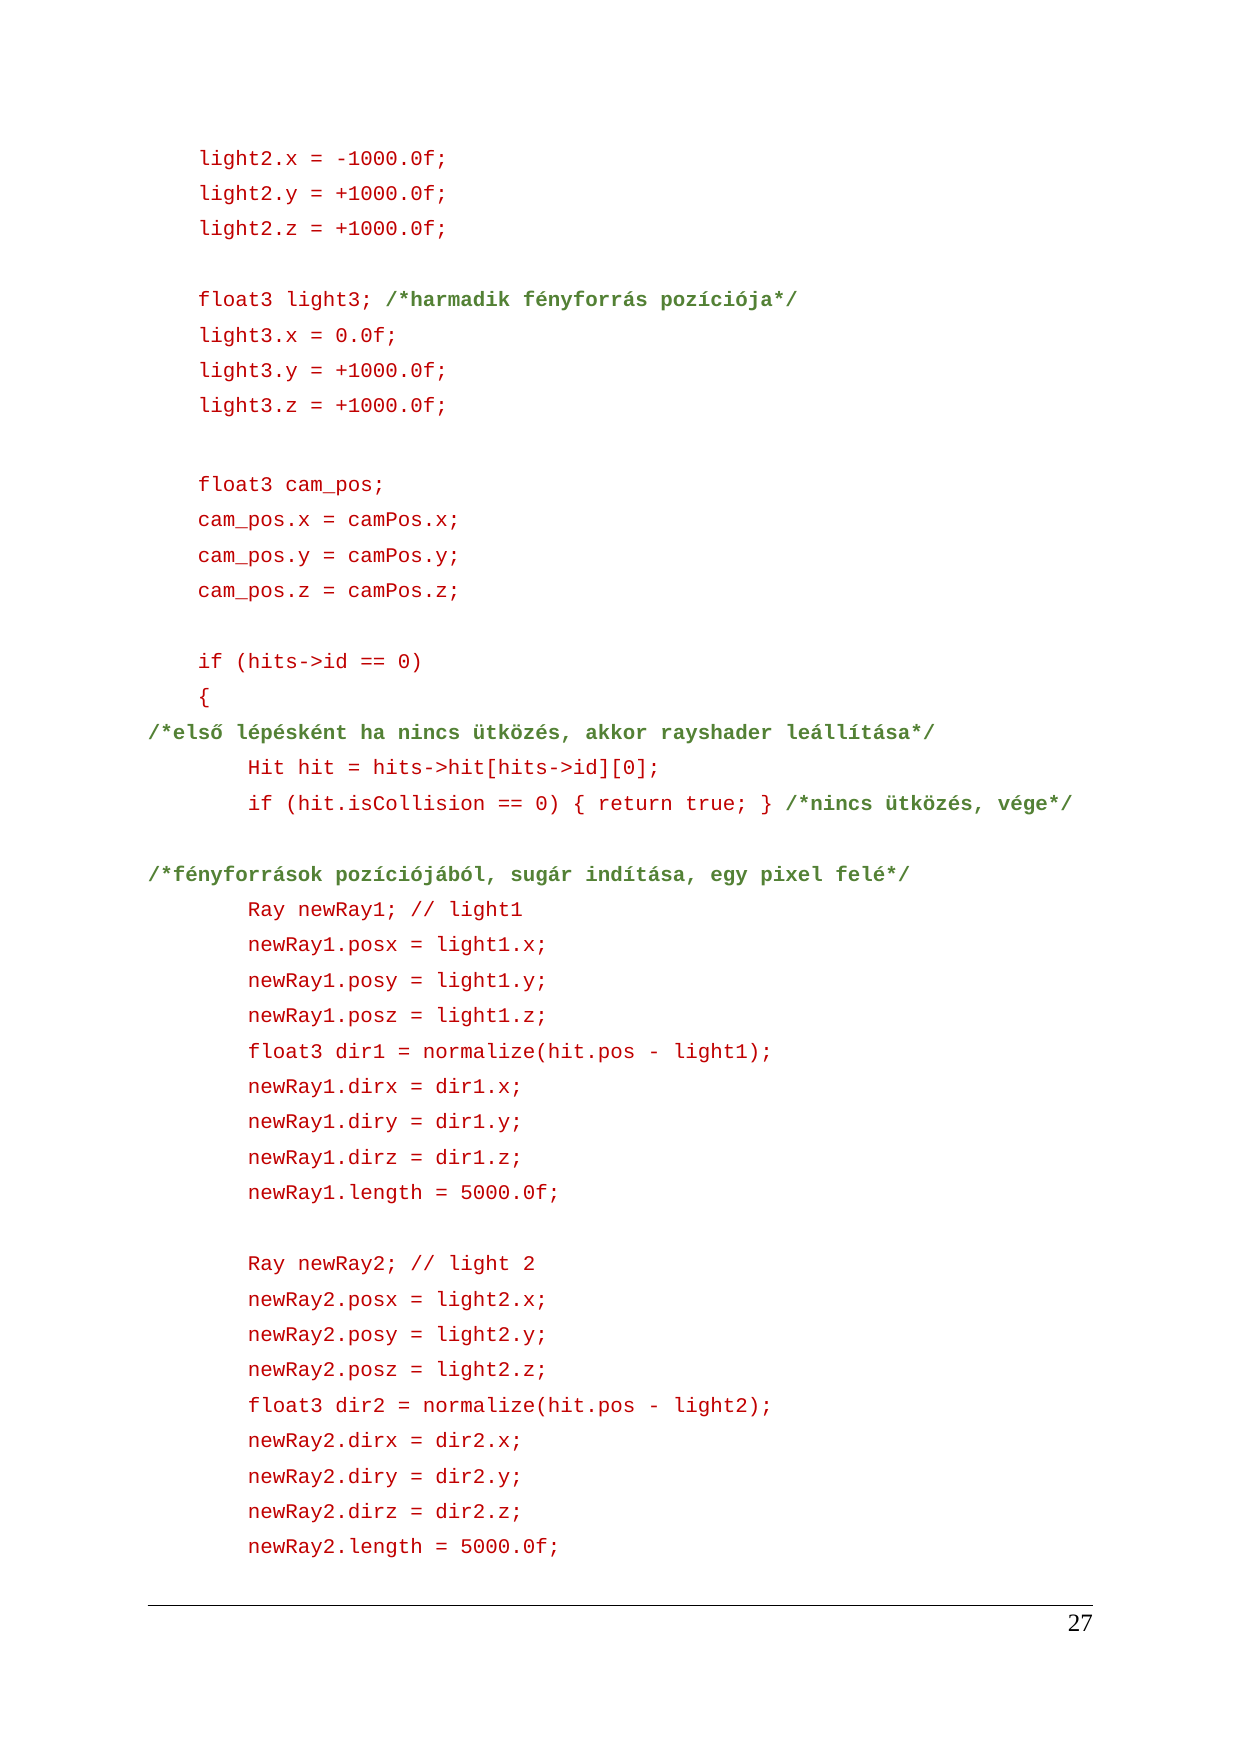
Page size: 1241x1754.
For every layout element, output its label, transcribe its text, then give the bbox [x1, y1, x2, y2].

text newRay1.dirz = dir1.z; [148, 1147, 1093, 1171]
text { [148, 687, 1093, 710]
text float3 light3; /*harmadik fényforrás pozíciója*/ [148, 289, 1093, 313]
text float3 dir1 = normalize(hit.pos - light1); [148, 1041, 1093, 1064]
text newRay2.posx = light2.x; [148, 1289, 1093, 1312]
text float3 dir2 = normalize(hit.pos - light2); [148, 1395, 1093, 1418]
text newRay2.dirz = dir2.z; [148, 1501, 1093, 1525]
text cam_pos.z = camPos.z; [148, 580, 1093, 604]
text newRay2.posy = light2.y; [148, 1324, 1093, 1348]
text light2.x = -1000.0f; [148, 148, 1093, 171]
text light2.z = +1000.0f; [148, 218, 1093, 242]
text newRay2.dirx = dir2.x; [148, 1430, 1093, 1454]
text light2.y = +1000.0f; [148, 183, 1093, 207]
text newRay1.length = 5000.0f; [148, 1182, 1093, 1206]
text light3.z = +1000.0f; [148, 396, 1093, 419]
text newRay2.posz = light2.z; [148, 1359, 1093, 1383]
text float3 cam_pos; [148, 474, 1093, 498]
text newRay1.diry = dir1.y; [148, 1112, 1093, 1135]
text newRay1.posy = light1.y; [148, 970, 1093, 993]
text newRay1.posz = light1.z; [148, 1005, 1093, 1029]
text cam_pos.y = camPos.y; [148, 545, 1093, 568]
text /*első lépésként ha nincs ütközés, akkor rayshader leállítása*/ [148, 722, 1093, 746]
text if (hits->id == 0) [148, 651, 1093, 675]
text newRay2.diry = dir2.y; [148, 1466, 1093, 1489]
text newRay1.dirx = dir1.x; [148, 1076, 1093, 1100]
text Ray newRay1; // light1 [148, 899, 1093, 923]
text light3.x = 0.0f; [148, 325, 1093, 348]
text Ray newRay2; // light 2 [148, 1253, 1093, 1277]
text light3.y = +1000.0f; [148, 360, 1093, 384]
text if (hit.isCollision == 0) { return true; } /*nincs ütközés, vége*/ [148, 793, 1093, 816]
text newRay2.length = 5000.0f; [148, 1537, 1093, 1560]
text Hit hit = hits->hit[hits->id][0]; [148, 757, 1093, 781]
text newRay1.posx = light1.x; [148, 934, 1093, 958]
text /*fényforrások pozíciójából, sugár indítása, egy pixel felé*/ [148, 864, 1093, 887]
text cam_pos.x = camPos.x; [148, 509, 1093, 533]
